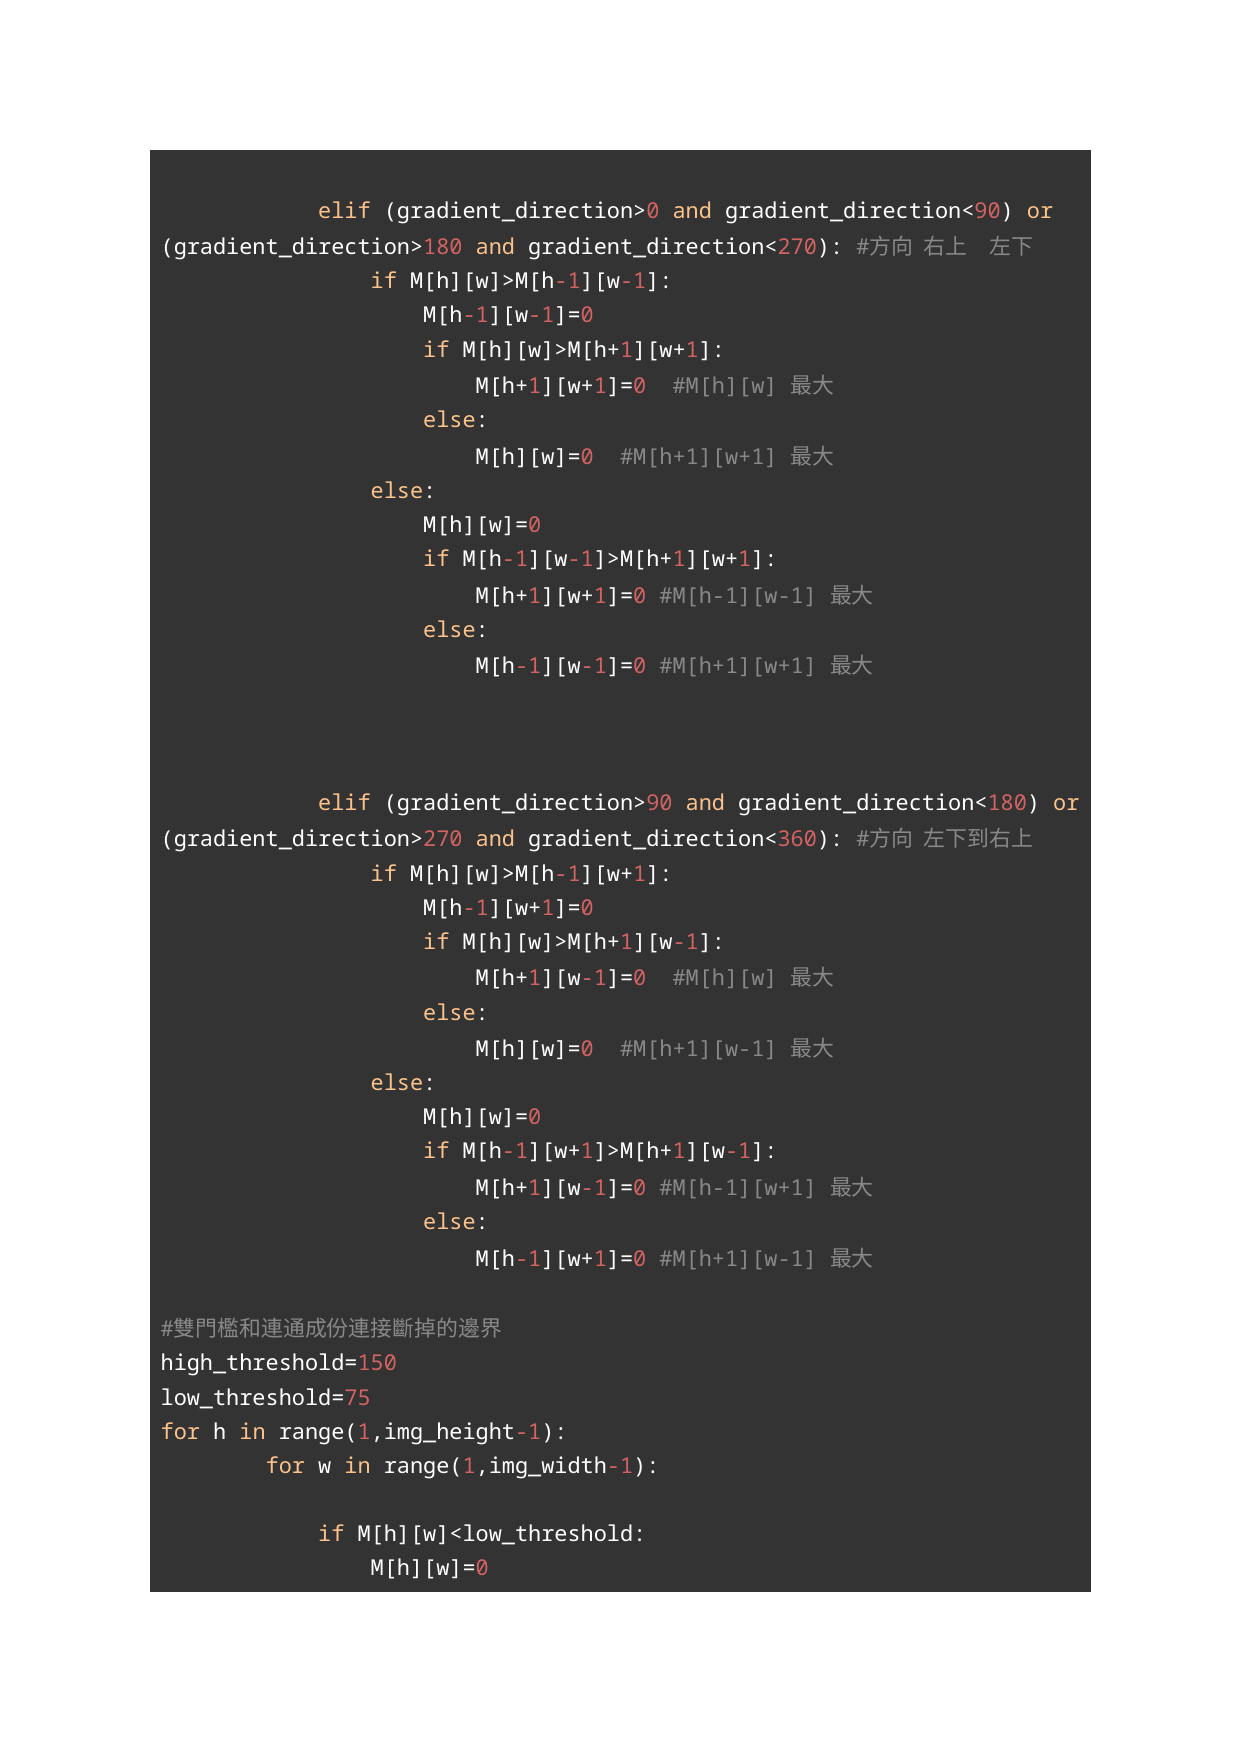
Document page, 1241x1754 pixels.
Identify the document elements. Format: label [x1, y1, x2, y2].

table_header [150, 150, 1091, 1592]
